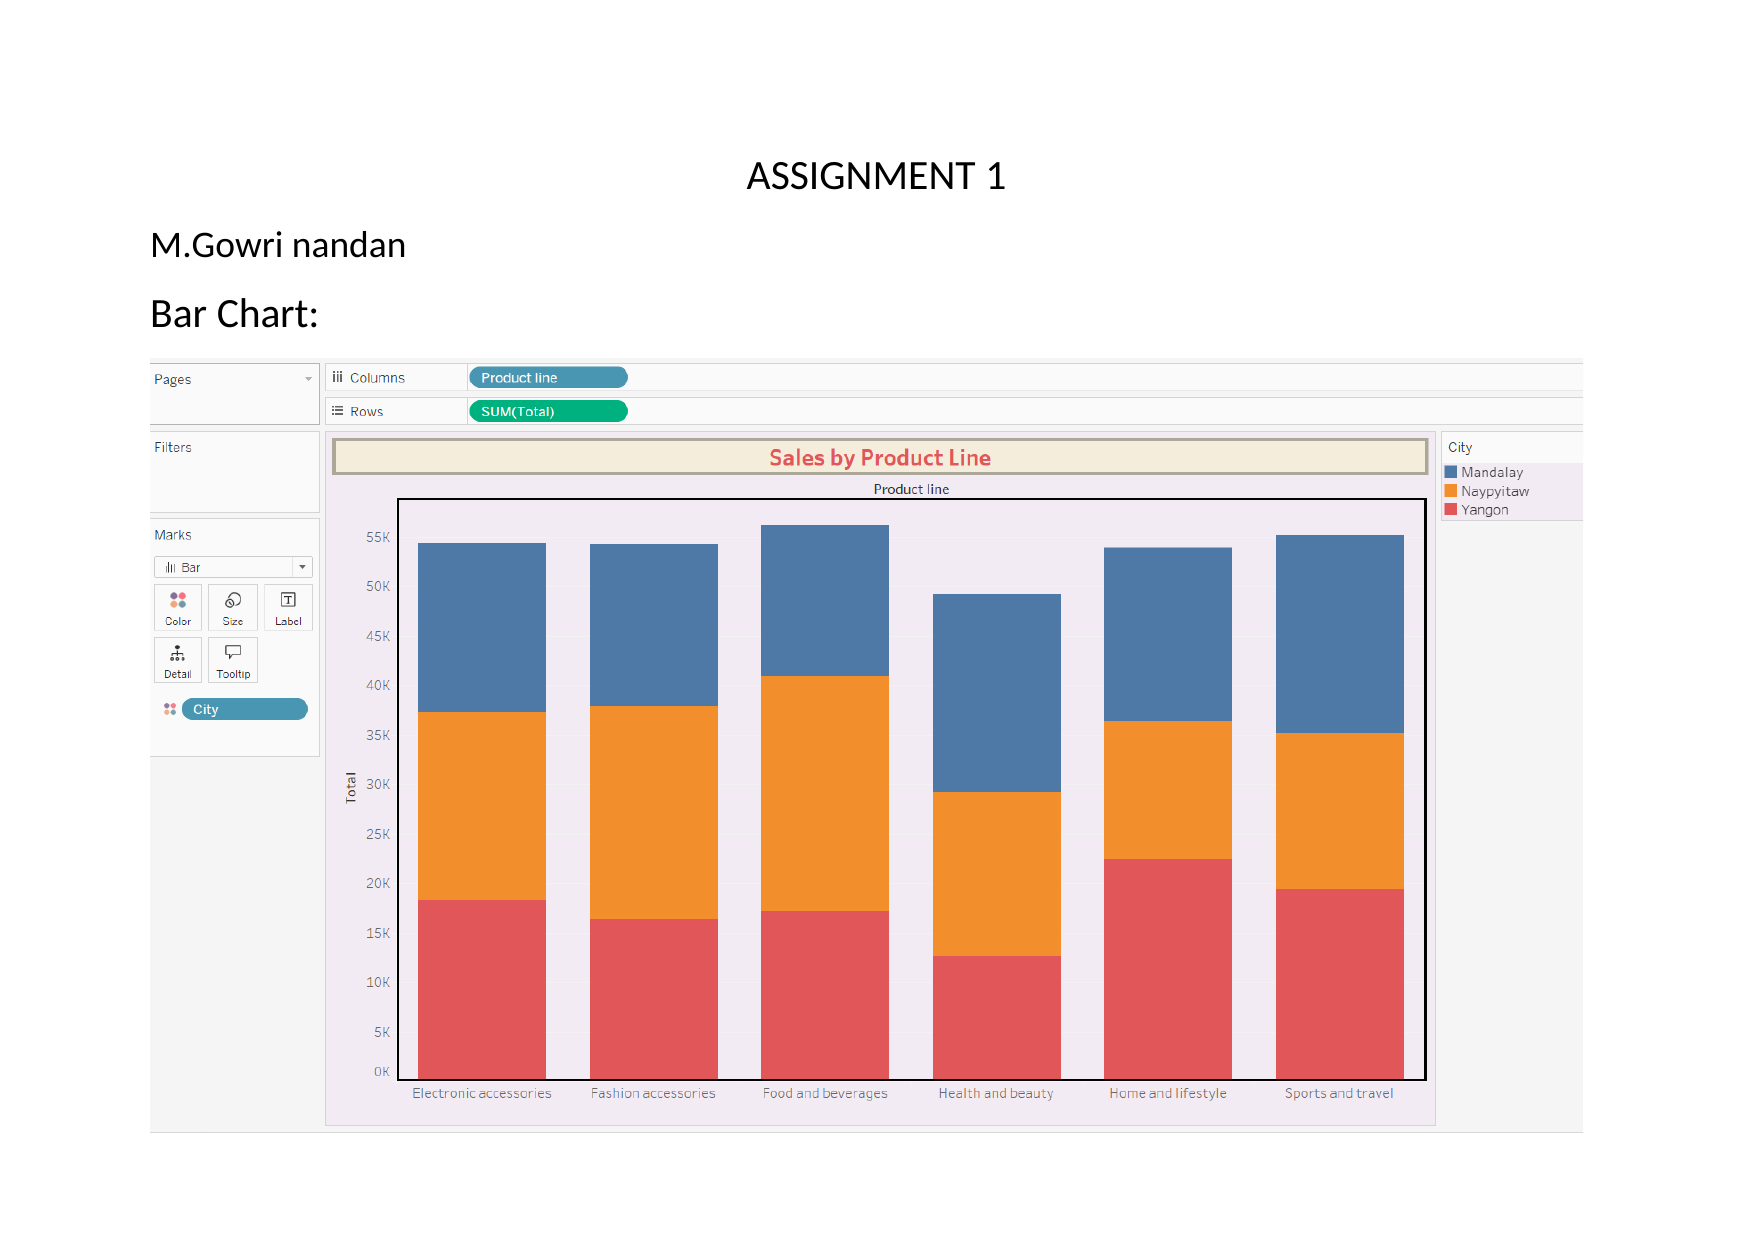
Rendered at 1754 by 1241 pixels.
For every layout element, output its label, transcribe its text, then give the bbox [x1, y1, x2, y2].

text ASSIGNMENT 1 [148, 149, 1606, 200]
text Bar Chart: [150, 287, 1606, 338]
picture [150, 358, 1584, 1133]
text M.Gowri nandan [150, 221, 1606, 267]
